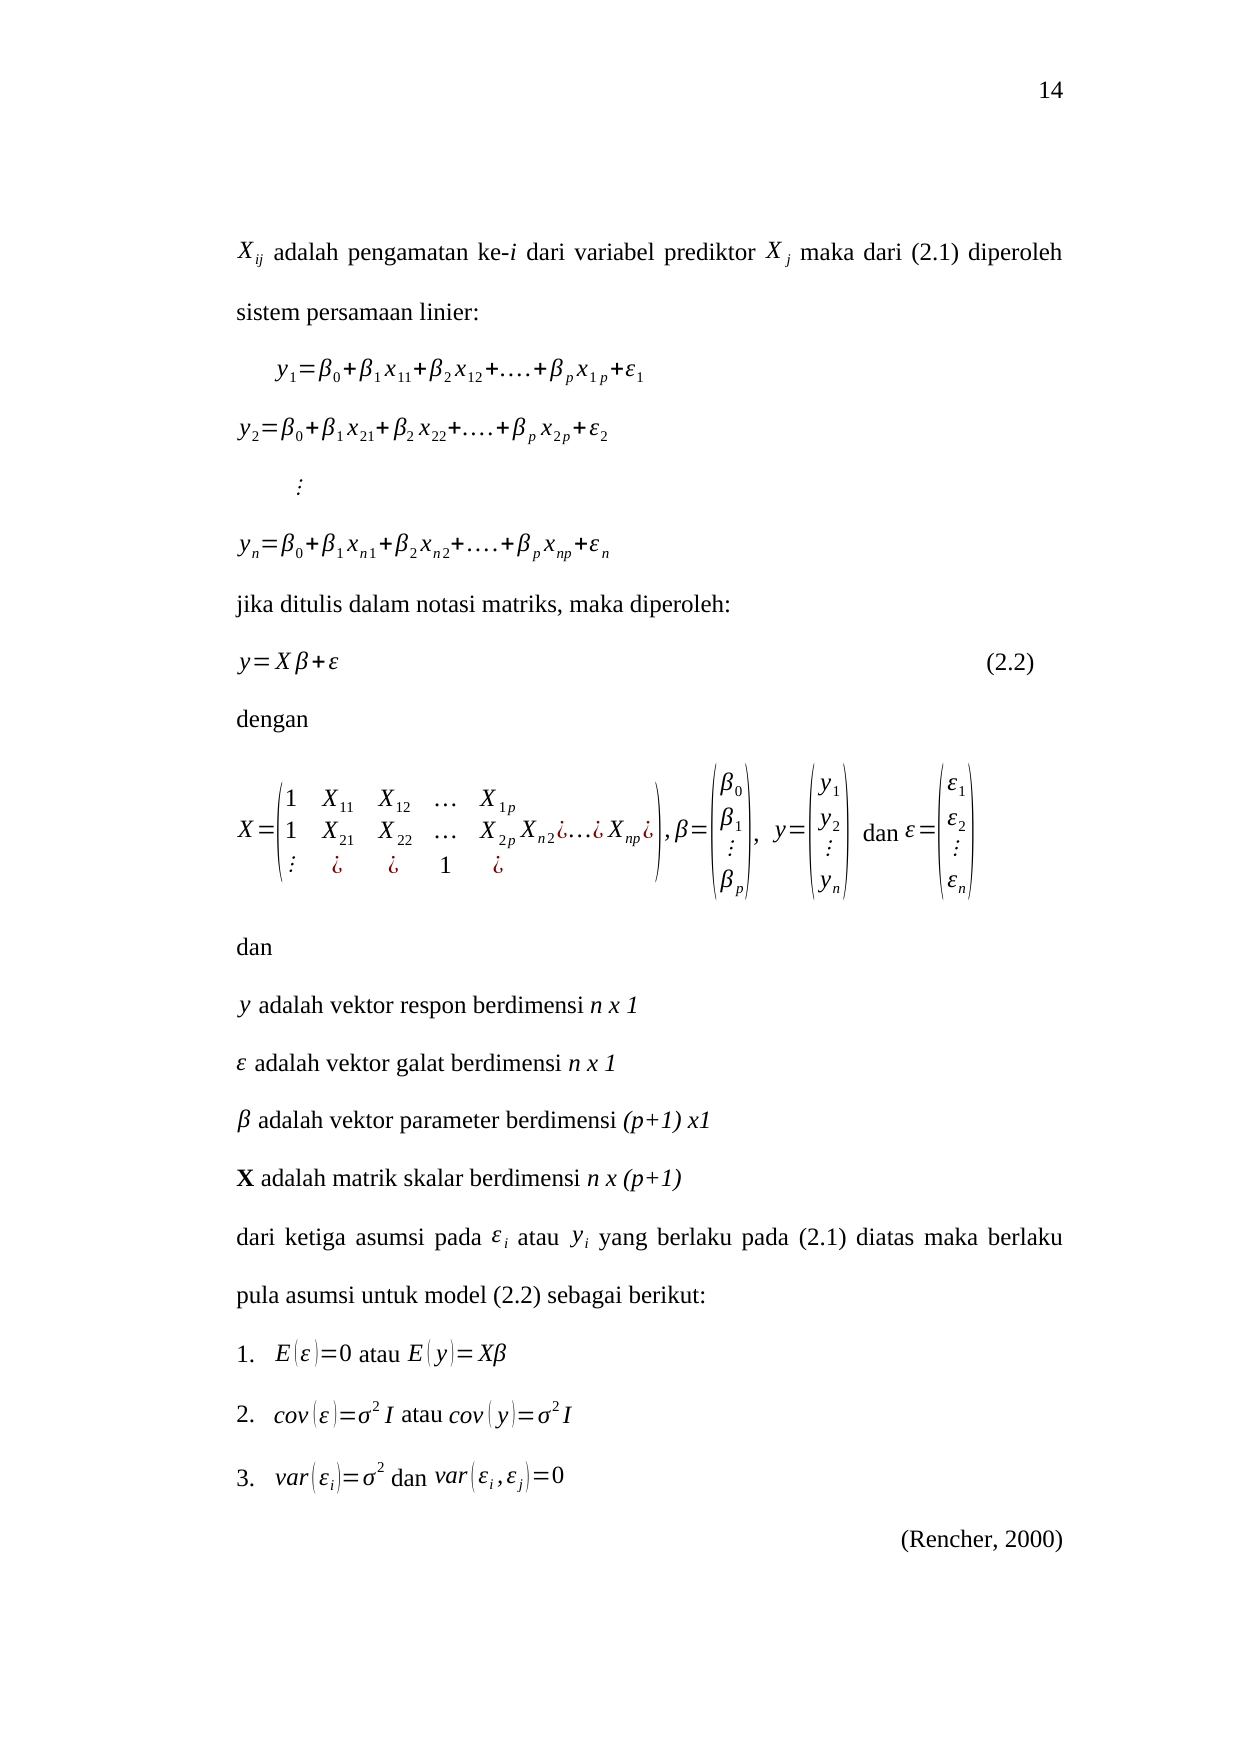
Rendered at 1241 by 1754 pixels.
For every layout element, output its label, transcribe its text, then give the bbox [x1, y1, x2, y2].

list dan [236, 1459, 1063, 1495]
text , dan [236, 762, 1063, 904]
text adalah vektor respon berdimensi n x 1 [236, 990, 1063, 1019]
text X adalah matrik skalar berdimensi n x (p+1) [236, 1163, 1063, 1192]
text (2.2) [236, 647, 1063, 676]
text adalah vektor parameter berdimensi (p+1) x1 [236, 1105, 1063, 1134]
text jika ditulis dalam notasi matriks, maka diperoleh: [236, 589, 1063, 618]
text dengan [236, 704, 1063, 733]
list atau [236, 1397, 1063, 1430]
text adalah vektor galat berdimensi n x 1 [236, 1048, 1063, 1076]
text (Rencher, 2000) [236, 1524, 1063, 1553]
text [236, 236, 1063, 326]
text dan [236, 932, 1063, 961]
list atau [236, 1338, 1063, 1368]
text dari ketiga asumsi pada atau yang berlaku pada (2.1) diatas maka berlaku pula asumsi untuk model (2.2) sebagai berikut: [236, 1220, 1063, 1309]
